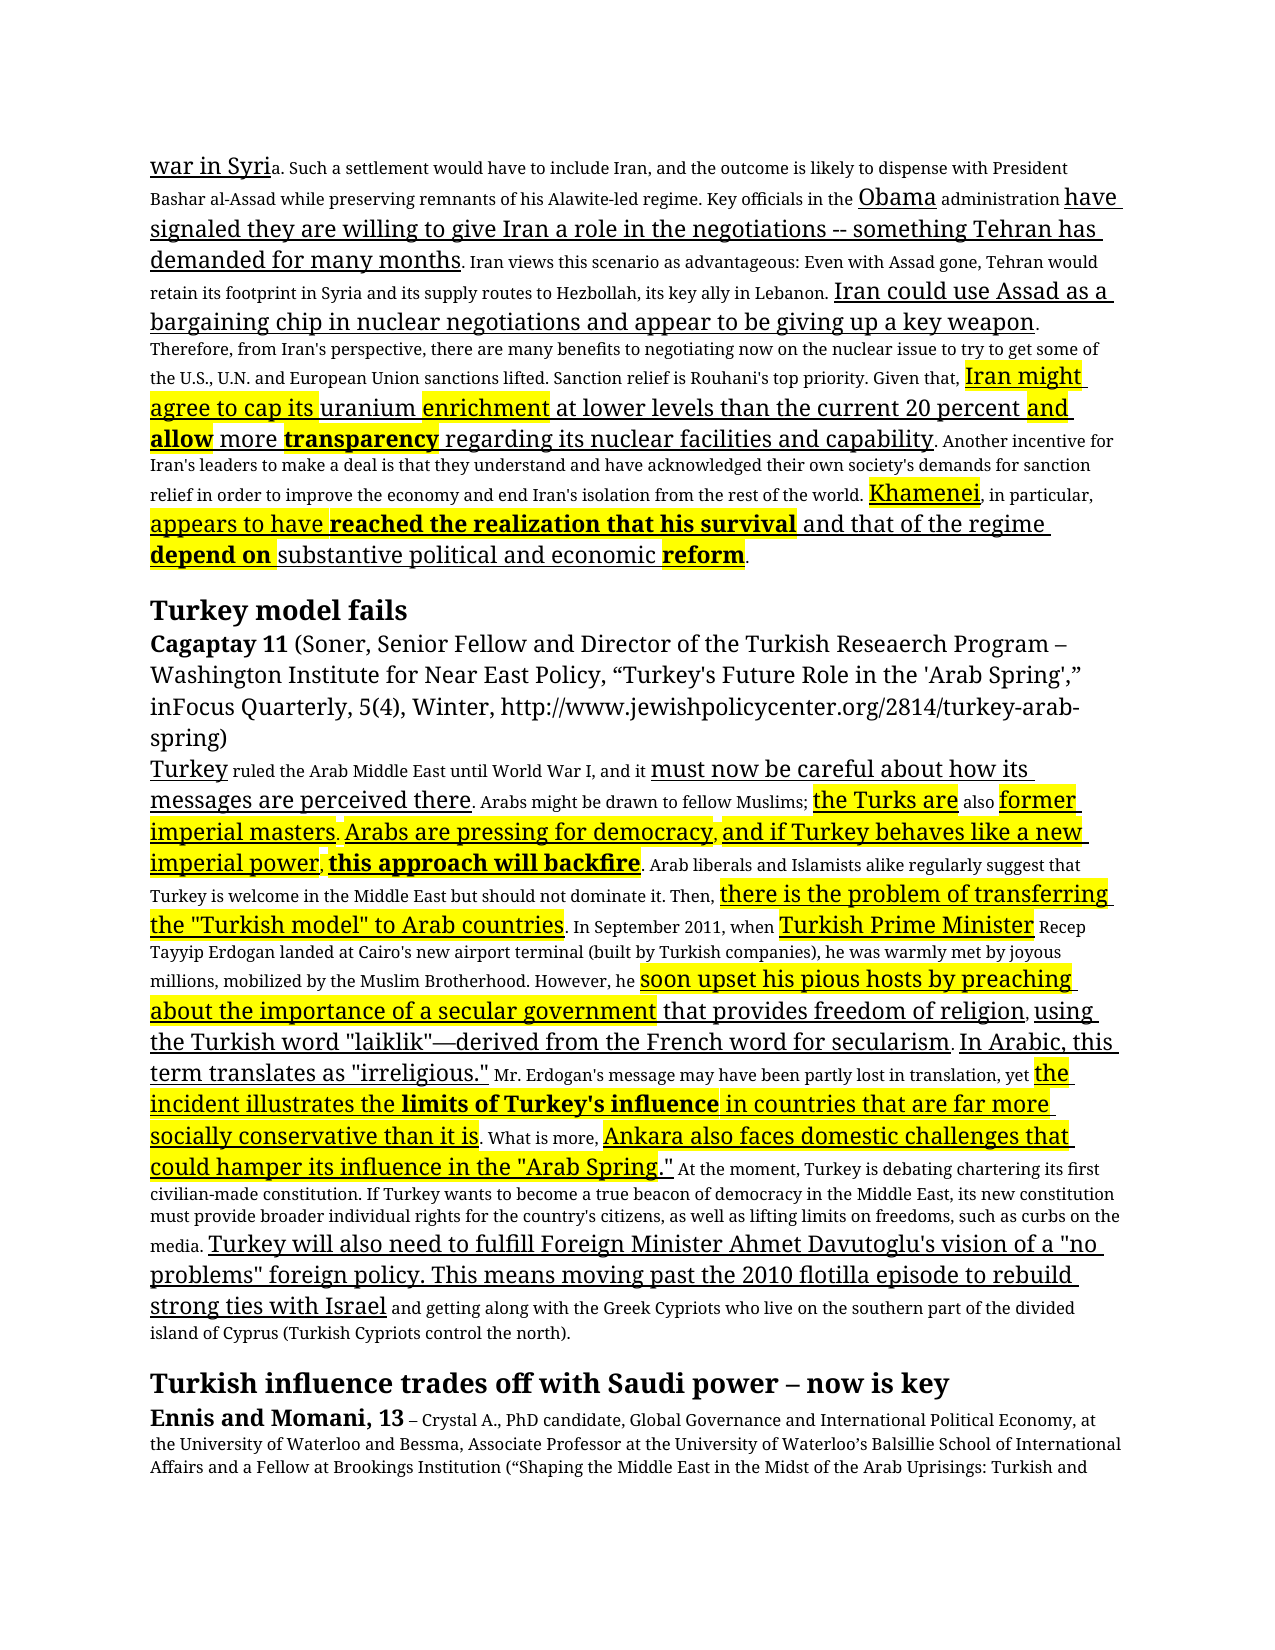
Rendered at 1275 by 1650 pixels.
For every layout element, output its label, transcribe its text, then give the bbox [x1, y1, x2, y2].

text Cagaptay 11 (Soner, Senior Fellow and Director of the Turkish Reseaerch Program – Washington Institute for Near East Policy, “Turkey's Future Role in the 'Arab Spring',” inFocus Quarterly, 5(4), Winter, http://www.jewishpolicycenter.org/2814/turkey-arab-spring) [150, 628, 1125, 753]
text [150, 1402, 1125, 1478]
subtitle Turkish influence trades off with Saudi power – now is key [150, 1365, 1125, 1402]
subtitle Turkey model fails [150, 591, 1125, 628]
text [150, 150, 1125, 570]
text Turkey ruled the Arab Middle East until World War I, and it must now be careful about how its messages are perceived there. Arabs might be drawn to fellow Muslims; the Turks are also former imperial masters. Arabs are pressing for democracy, and if Turkey behaves like a new imperial power, this approach will backfire. Arab liberals and Islamists alike regularly suggest that Turkey is welcome in the Middle East but should not dominate it. Then, there is the problem of transferring the "Turkish model" to Arab countries. In September 2011, when Turkish Prime Minister Recep Tayyip Erdogan landed at Cairo's new airport terminal (built by Turkish companies), he was warmly met by joyous millions, mobilized by the Muslim Brotherhood. However, he soon upset his pious hosts by preaching about the importance of a secular government that provides freedom of religion, using the Turkish word "laiklik"—derived from the French word for secularism. In Arabic, this term translates as "irreligious." Mr. Erdogan's message may have been partly lost in translation, yet the incident illustrates the limits of Turkey's influence in countries that are far more socially conservative than it is. What is more, Ankara also faces domestic challenges that could hamper its influence in the "Arab Spring." At the moment, Turkey is debating chartering its first civilian-made constitution. If Turkey wants to become a true beacon of democracy in the Middle East, its new constitution must provide broader individual rights for the country's citizens, as well as lifting limits on freedoms, such as curbs on the media. Turkey will also need to fulfill Foreign Minister Ahmet Davutoglu's vision of a "no problems" foreign policy. This means moving past the 2010 flotilla episode to rebuild strong ties with Israel and getting along with the Greek Cypriots who live on the southern part of the divided island of Cyprus (Turkish Cypriots control the north). [150, 753, 1125, 1344]
